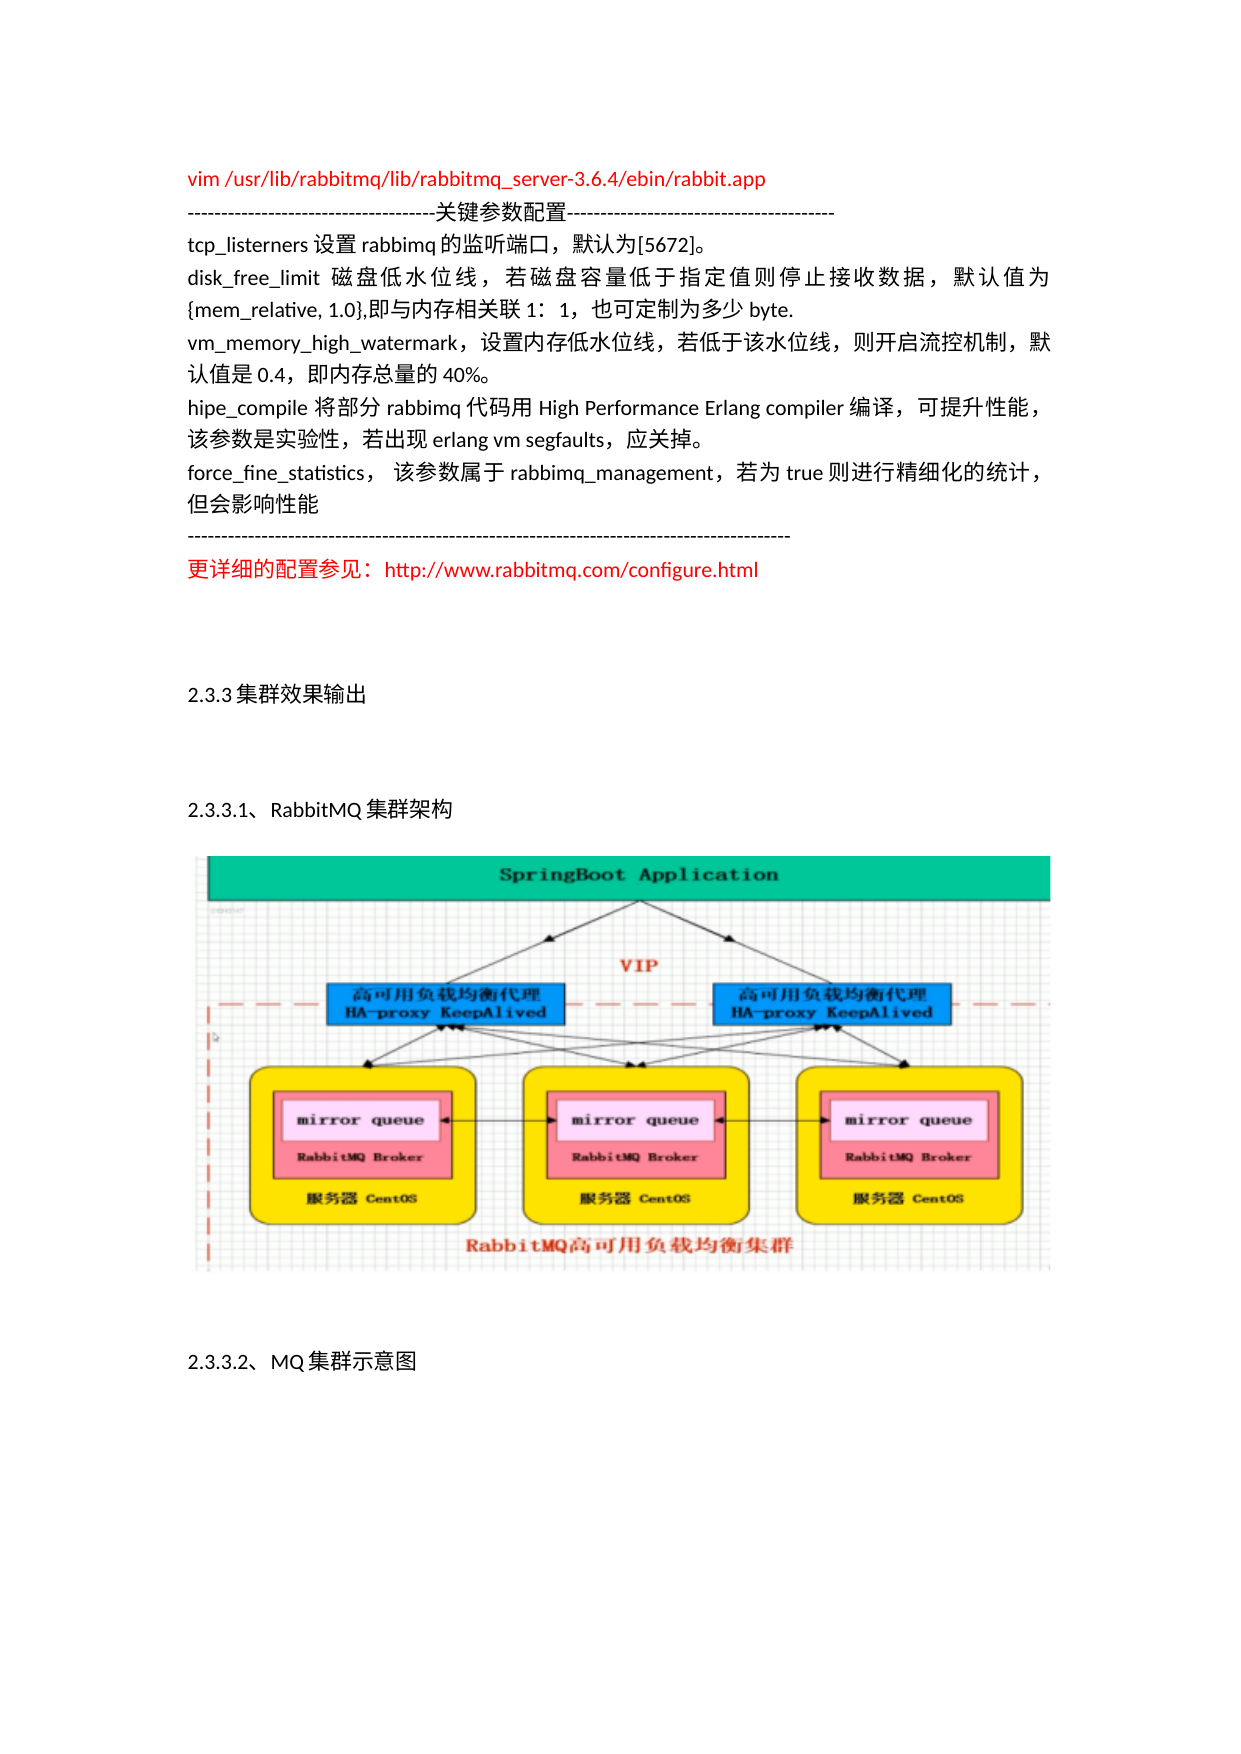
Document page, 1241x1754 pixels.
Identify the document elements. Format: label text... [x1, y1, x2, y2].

list 2.3.3.1、RabbitMQ集群架构 [187, 791, 1053, 824]
text 更详细的配置参见：http://www.rabbitmq.com/configure.html [187, 552, 1053, 584]
list 2.3.3.2、MQ集群示意图 [187, 1344, 1053, 1376]
text tcp_listerners 设置rabbimq的监听端口，默认为[5672]。 disk_free_limit 磁盘低水位线，若磁盘容量低于指定值则停止接收数据，默认值为{mem_relative, 1.0},即与内存相关联1：1，也可定制为多少byte. vm_memory_high_watermark，设置内存低水位线，若低于该水位线，则开启流控机制，默认值是0.4，即内存总量的40%。 hipe_compile 将部分rabbimq代码用High Performance Erlang compiler编译，可提升性能，该参数是实验性，若出现erlang vm segfaults，应关掉。 force_fine_statistics， 该参数属于rabbimq_management，若为true则进行精细化的统计，但会影响性能 [187, 227, 1053, 519]
text ------------------------------------------------------------------------------------------ [187, 519, 1053, 552]
text vim /usr/lib/rabbitmq/lib/rabbitmq_server-3.6.4/ebin/rabbit.app [187, 162, 1053, 194]
text -------------------------------------关键参数配置---------------------------------------- [187, 194, 1053, 227]
picture [187, 856, 1085, 1291]
subtitle 2.3.3集群效果输出 [187, 677, 1053, 709]
